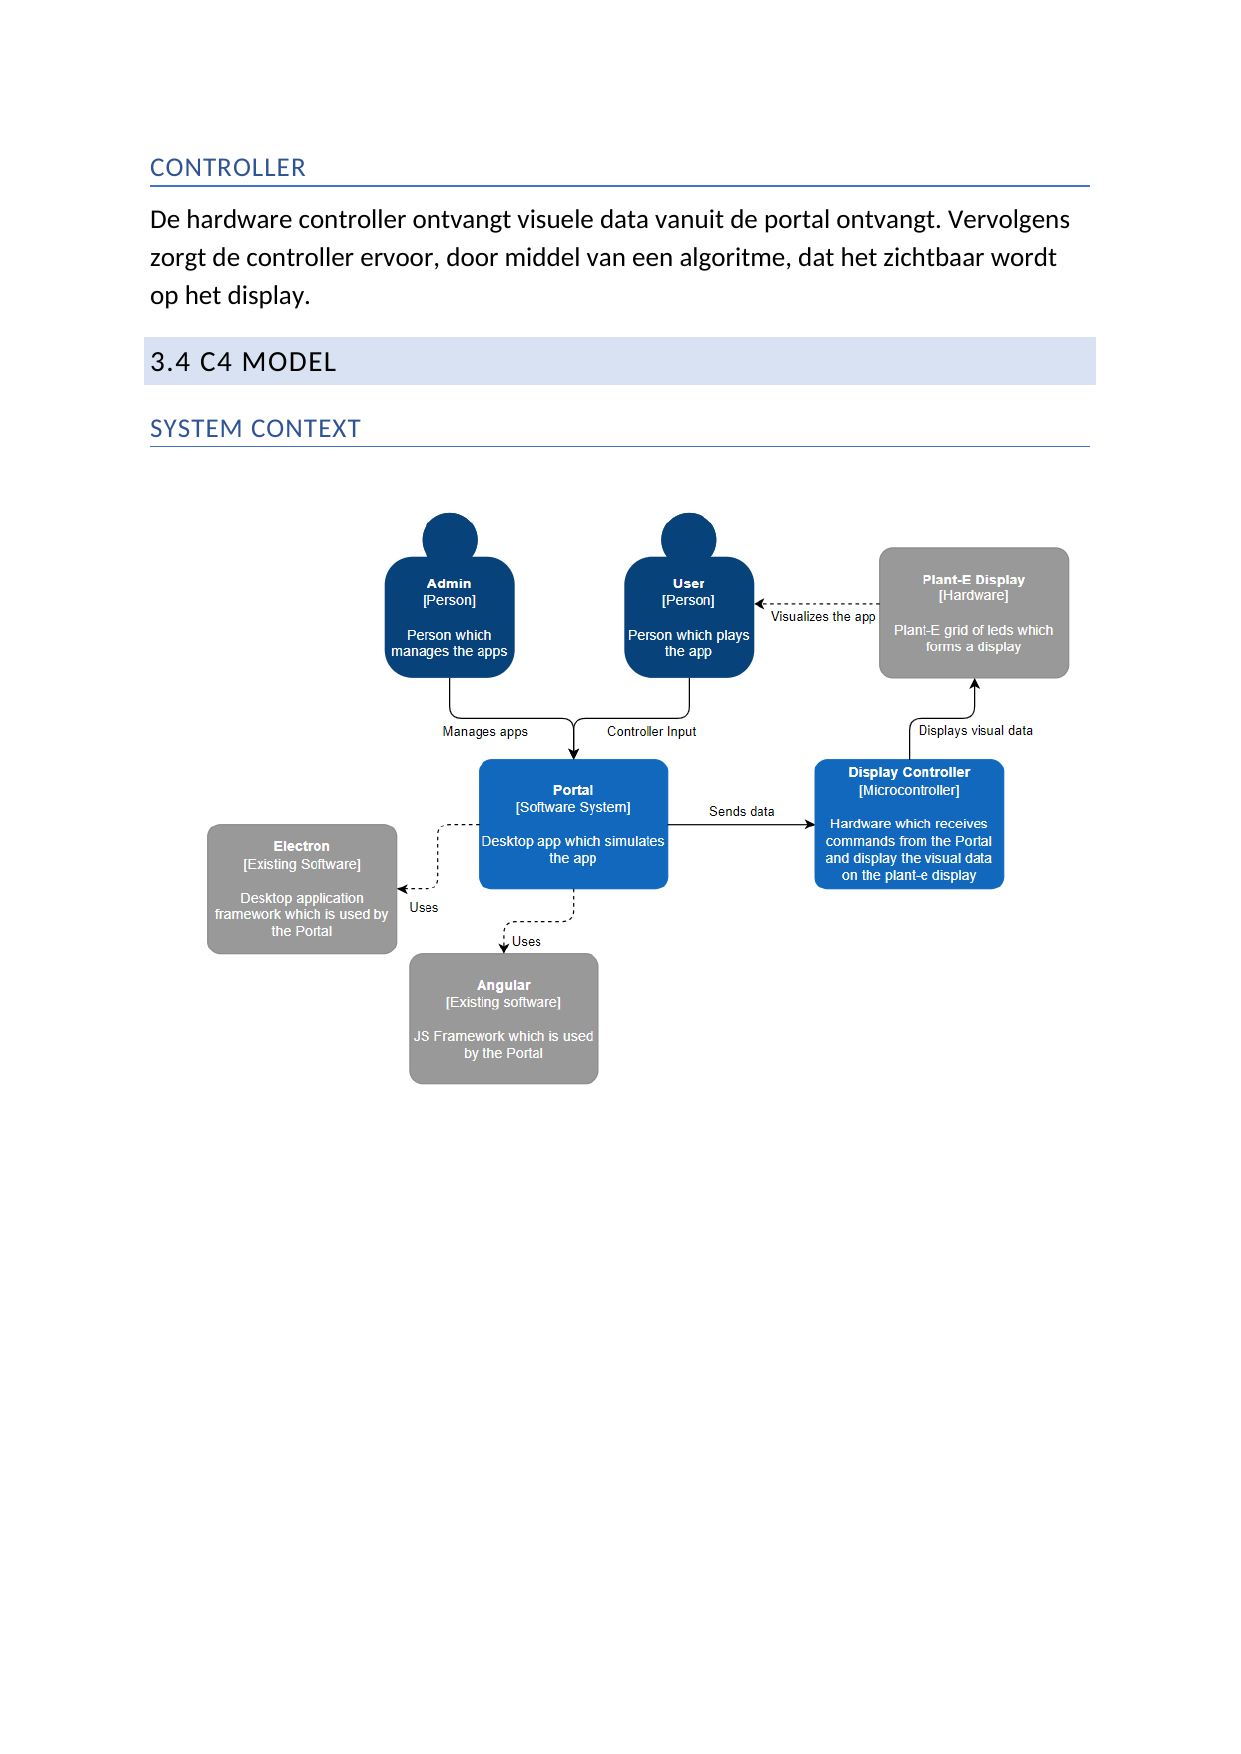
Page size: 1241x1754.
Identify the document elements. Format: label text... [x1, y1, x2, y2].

subtitle System Context [150, 411, 1090, 446]
subtitle 3.4 C4 Model [150, 343, 1090, 378]
picture [150, 462, 1091, 1131]
subtitle Controller [150, 150, 1090, 185]
text De hardware controller ontvangt visuele data vanuit de portal ontvangt. Vervolgens zorgt de controller ervoor, door middel van een algoritme, dat het zichtbaar wordt op het display. [150, 202, 1090, 311]
